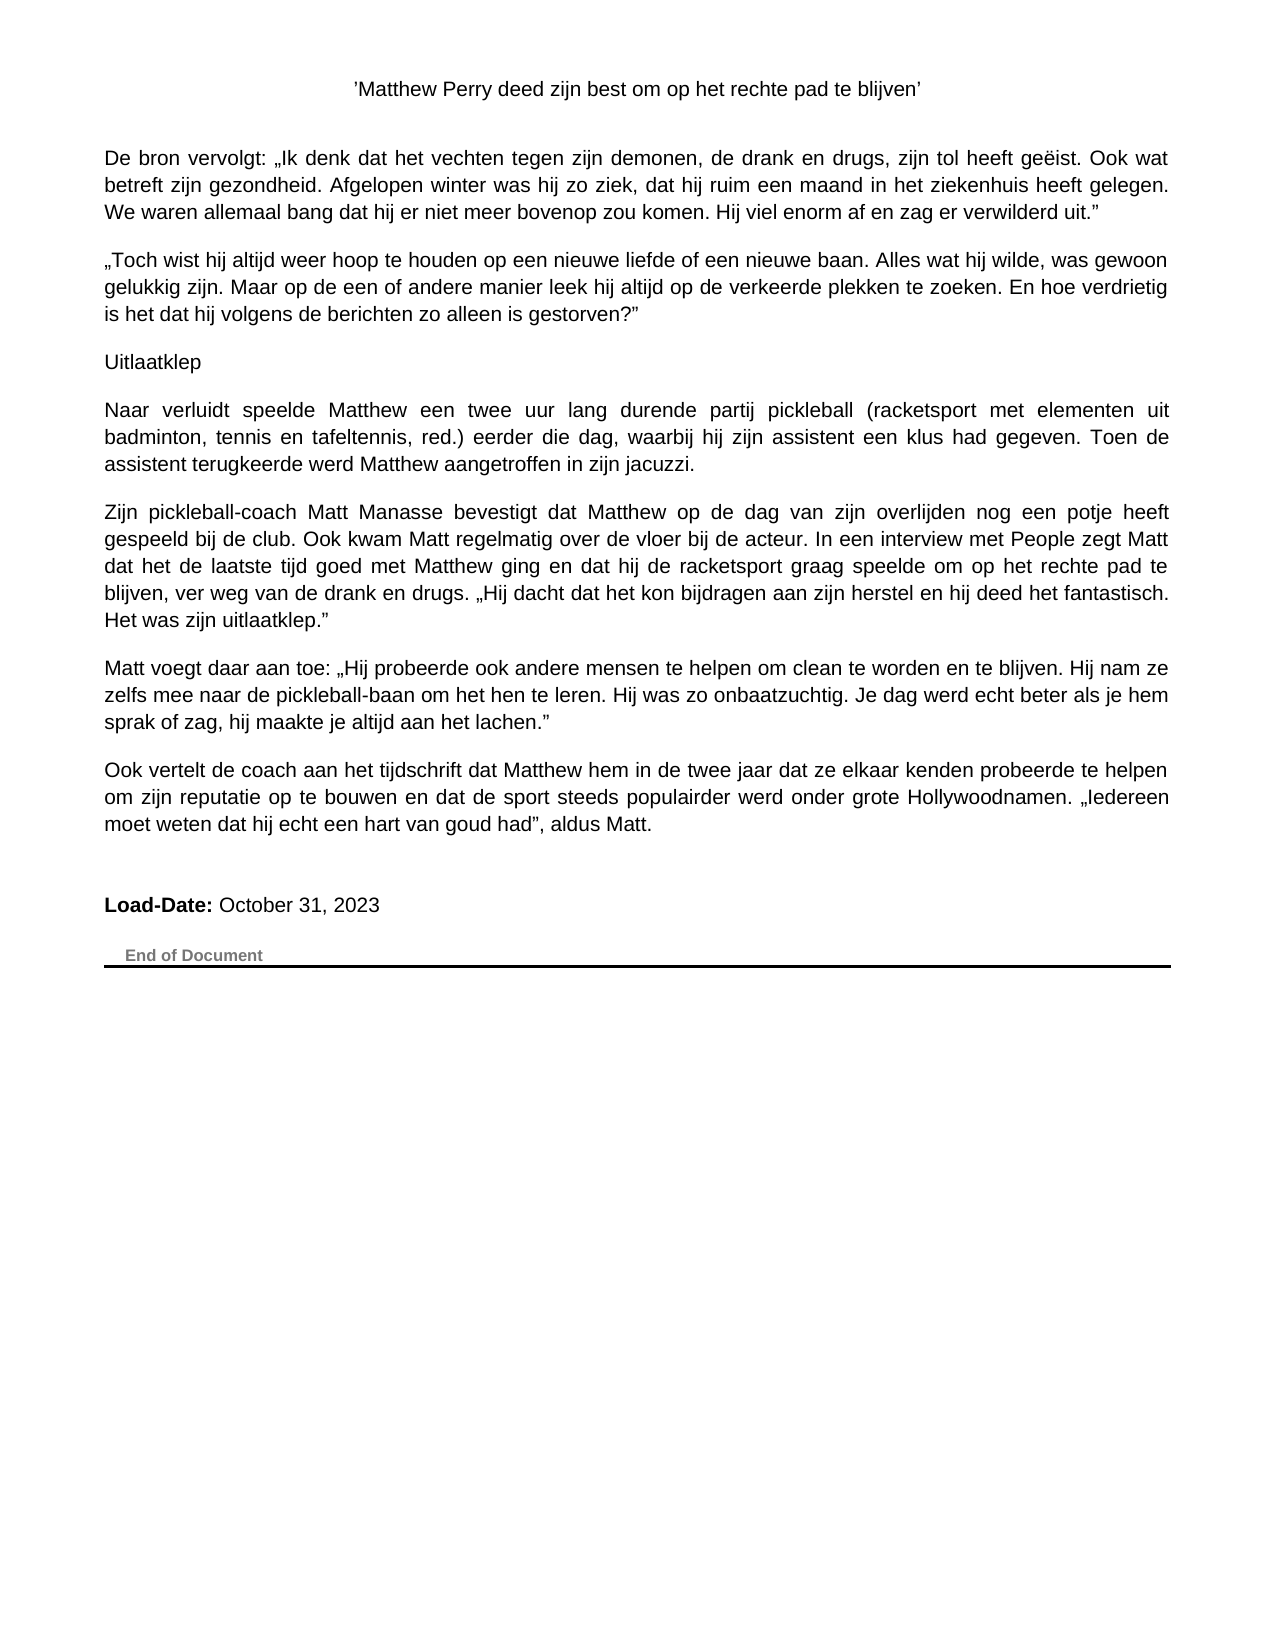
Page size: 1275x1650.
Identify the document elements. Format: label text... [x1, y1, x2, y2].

text Load-Date: October 31, 2023 [104, 861, 1171, 917]
text Zijn pickleball-coach Matt Manasse bevestigt dat Matthew op de dag van zijn overlijden nog een potje heeft gespeeld bij de club. Ook kwam Matt regelmatig over de vloer bij de acteur. In een interview met People zegt Matt dat het de laatste tijd goed met Matthew ging en dat hij de racketsport graag speelde om op het rechte pad te blijven, ver weg van de drank en drugs. „Hij dacht dat het kon bijdragen aan zijn herstel en hij deed het fantastisch. Het was zijn uitlaatklep.” [104, 496, 1171, 632]
text End of Document [125, 946, 1171, 965]
text Ook vertelt de coach aan het tijdschrift dat Matthew hem in de twee jaar dat ze elkaar kenden probeerde te helpen om zijn reputatie op te bouwen en dat de sport steeds populairder werd onder grote Hollywoodnamen. „Iedereen moet weten dat hij echt een hart van goud had”, aldus Matt. [104, 755, 1171, 836]
text De bron vervolgt: „Ik denk dat het vechten tegen zijn demonen, de drank en drugs, zijn tol heeft geëist. Ook wat betreft zijn gezondheid. Afgelopen winter was hij zo ziek, dat hij ruim een maand in het ziekenhuis heeft gelegen. We waren allemaal bang dat hij er niet meer bovenop zou komen. Hij viel enorm af en zag er verwilderd uit.” [104, 142, 1171, 223]
text „Toch wist hij altijd weer hoop te houden op een nieuwe liefde of een nieuwe baan. Alles wat hij wilde, was gewoon gelukkig zijn. Maar op de een of andere manier leek hij altijd op de verkeerde plekken te zoeken. En hoe verdrietig is het dat hij volgens de berichten zo alleen is gestorven?” [104, 244, 1171, 326]
text Naar verluidt speelde Matthew een twee uur lang durende partij pickleball (racketsport met elementen uit badminton, tennis en tafeltennis, red.) eerder die dag, waarbij hij zijn assistent een klus had gegeven. Toen de assistent terugkeerde werd Matthew aangetroffen in zijn jacuzzi. [104, 394, 1171, 476]
text Matt voegt daar aan toe: „Hij probeerde ook andere mensen te helpen om clean te worden en te blijven. Hij nam ze zelfs mee naar de pickleball-baan om het hen te leren. Hij was zo onbaatzuchtig. Je dag werd echt beter als je hem sprak of zag, hij maakte je altijd aan het lachen.” [104, 653, 1171, 734]
text Uitlaatklep [104, 346, 1171, 373]
